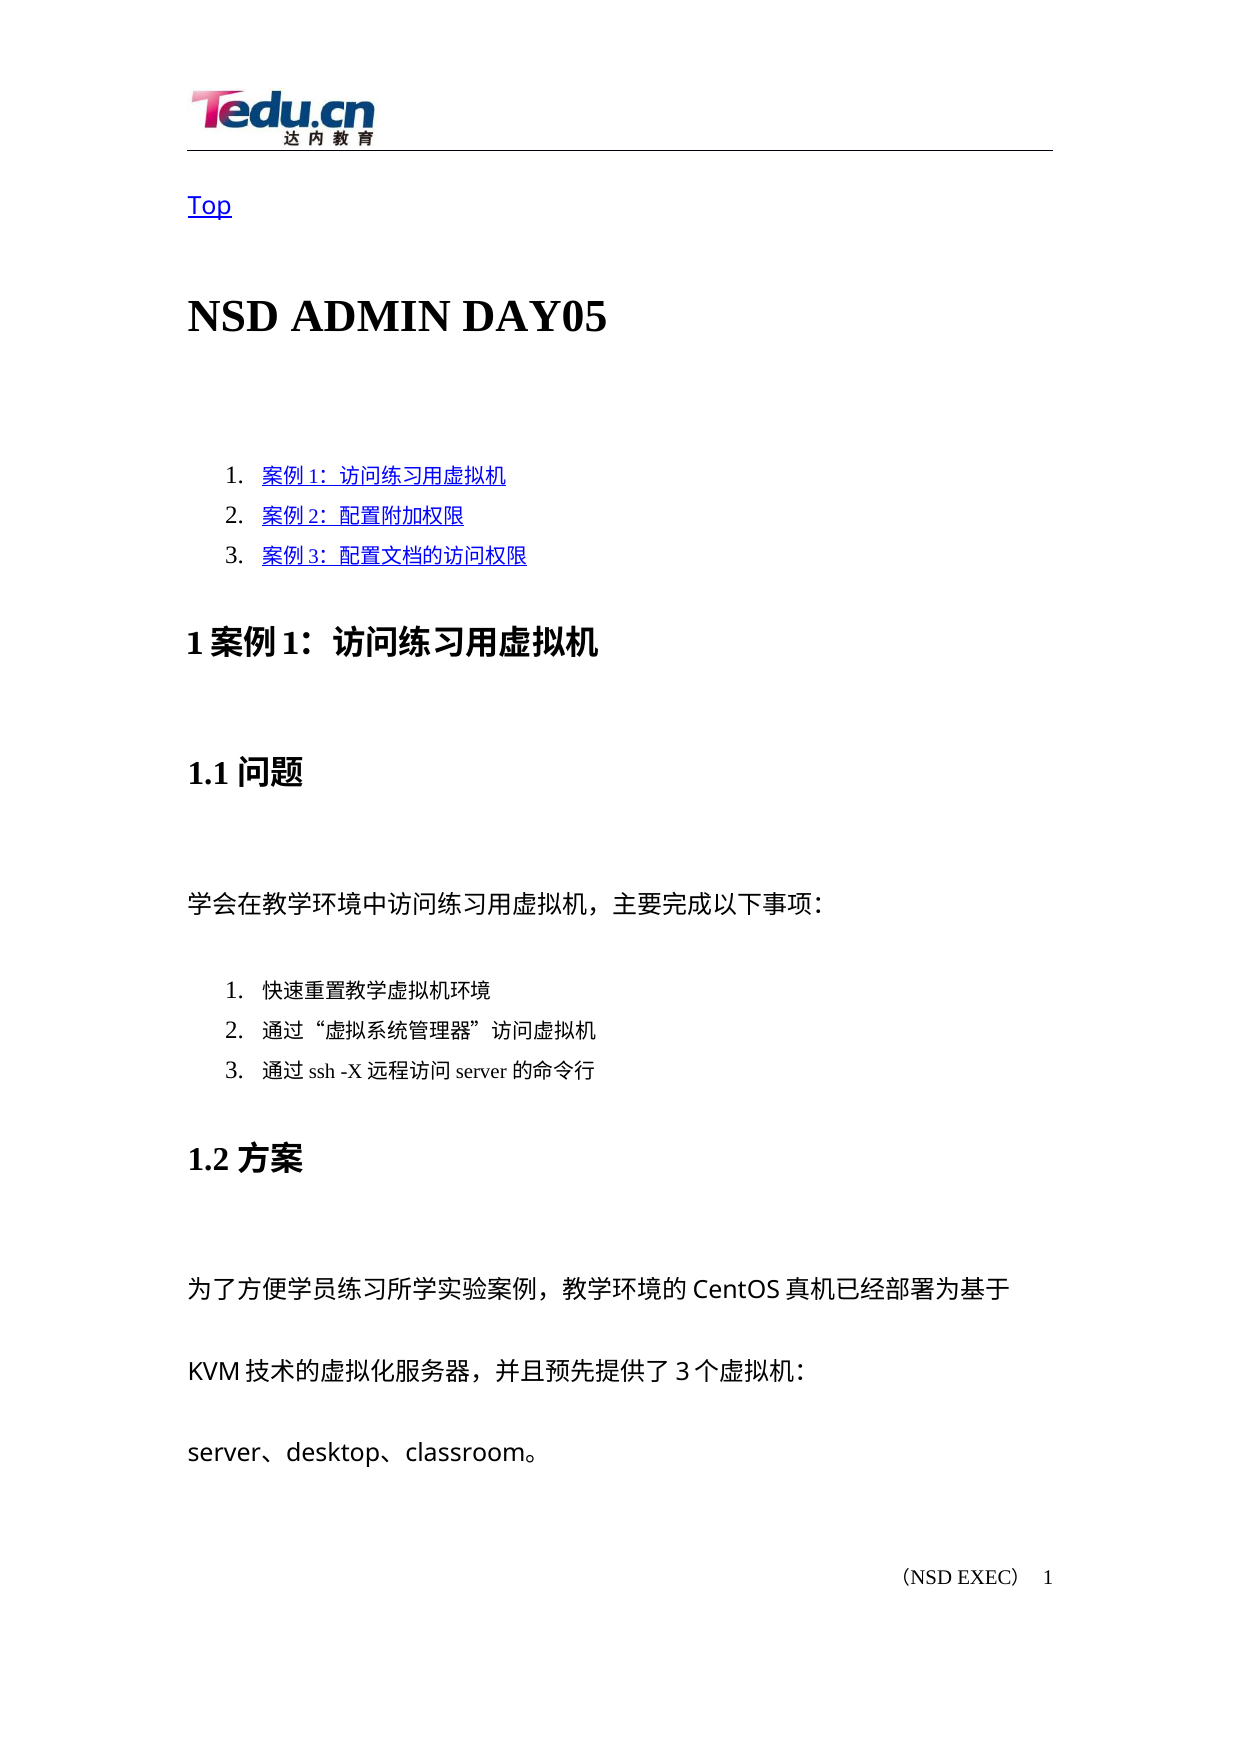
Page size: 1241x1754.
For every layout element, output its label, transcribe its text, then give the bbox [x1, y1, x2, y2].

text 为了方便学员练习所学实验案例，教学环境的CentOS真机已经部署为基于KVM技术的虚拟化服务器，并且预先提供了3个虚拟机：server、desktop、classroom。 [187, 1254, 1053, 1485]
subtitle NSD ADMIN DAY05 [187, 281, 1053, 348]
text 学会在教学环境中访问练习用虚拟机，主要完成以下事项： [187, 868, 1053, 936]
list 快速重置教学虚拟机环境 [225, 973, 1053, 1007]
list 案例2：配置附加权限 [225, 497, 1053, 531]
list 通过“虚拟系统管理器”访问虚拟机 [225, 1013, 1053, 1047]
subtitle 1 案例1：访问练习用虚拟机 [187, 606, 1053, 674]
list 案例1：访问练习用虚拟机 [225, 457, 1053, 491]
list 案例3：配置文档的访问权限 [225, 537, 1053, 571]
subtitle 1.1 问题 [187, 736, 1053, 804]
subtitle 1.2 方案 [187, 1122, 1053, 1190]
text Top [187, 170, 1053, 238]
list 通过 ssh -X 远程访问 server 的命令行 [225, 1053, 1053, 1087]
picture [187, 88, 379, 148]
